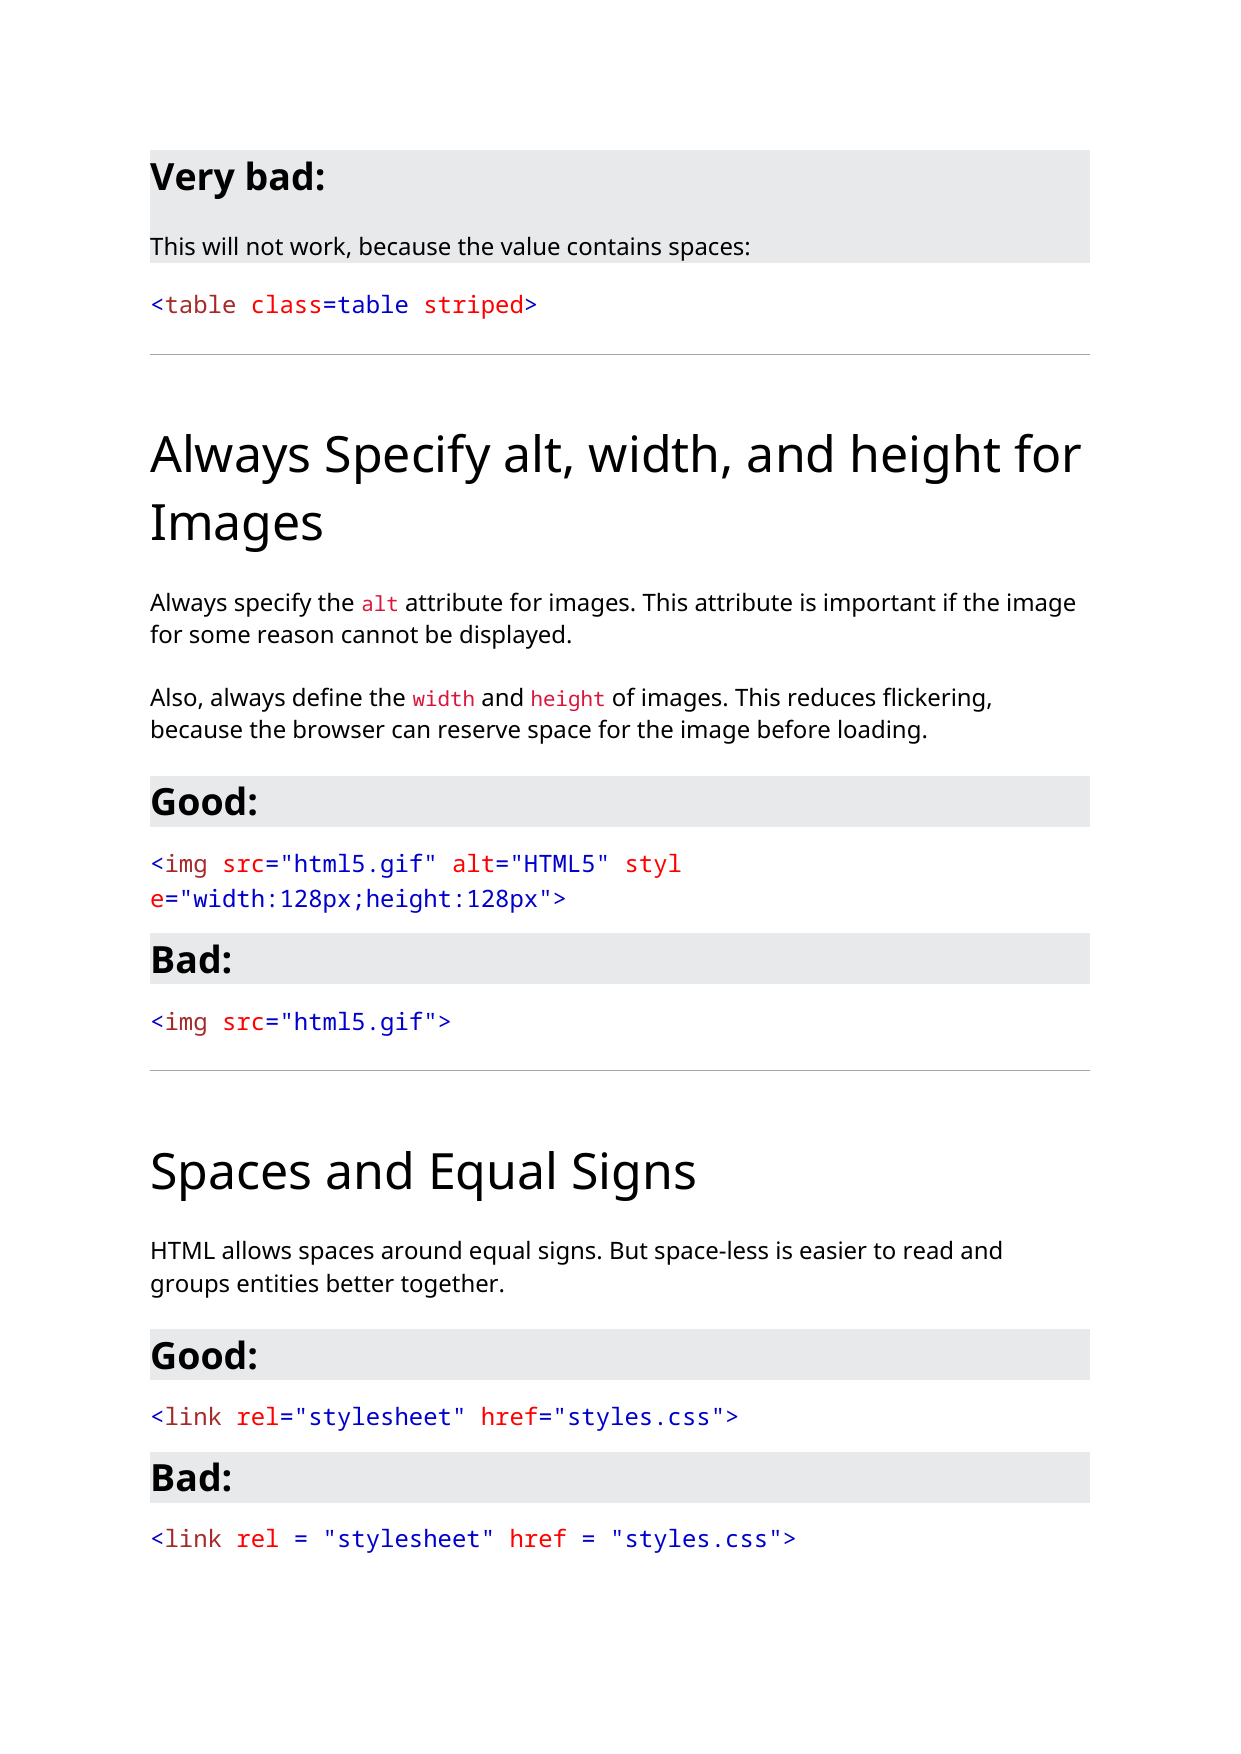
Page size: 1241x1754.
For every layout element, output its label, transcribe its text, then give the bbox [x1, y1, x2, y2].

text HTML allows spaces around equal signs. But space-less is easier to read and groups entities better together. [150, 1234, 1090, 1299]
subtitle Bad: [150, 933, 1090, 984]
text This will not work, because the value contains spaces: [150, 230, 1090, 263]
text <img src="html5.gif"> [150, 1004, 1090, 1037]
text <img src="html5.gif" alt="HTML5" style="width:128px;height:128px"> [150, 846, 1090, 914]
text Always specify the alt attribute for images. This attribute is important if the image for some reason cannot be displayed. [150, 585, 1090, 651]
subtitle Very bad: [150, 150, 1090, 201]
text <link rel = "stylesheet" href = "styles.css"> [150, 1522, 1090, 1555]
text Also, always define the width and height of images. This reduces flickering, because the browser can reserve space for the image before loading. [150, 681, 1090, 746]
subtitle Good: [150, 1329, 1090, 1380]
subtitle Spaces and Equal Signs [150, 1136, 1090, 1204]
subtitle Good: [150, 776, 1090, 827]
text <table class=table striped> [150, 288, 1090, 320]
text <link rel="stylesheet" href="styles.css"> [150, 1400, 1090, 1432]
subtitle Always Specify alt, width, and height for Images [150, 419, 1090, 555]
subtitle Bad: [150, 1452, 1090, 1503]
